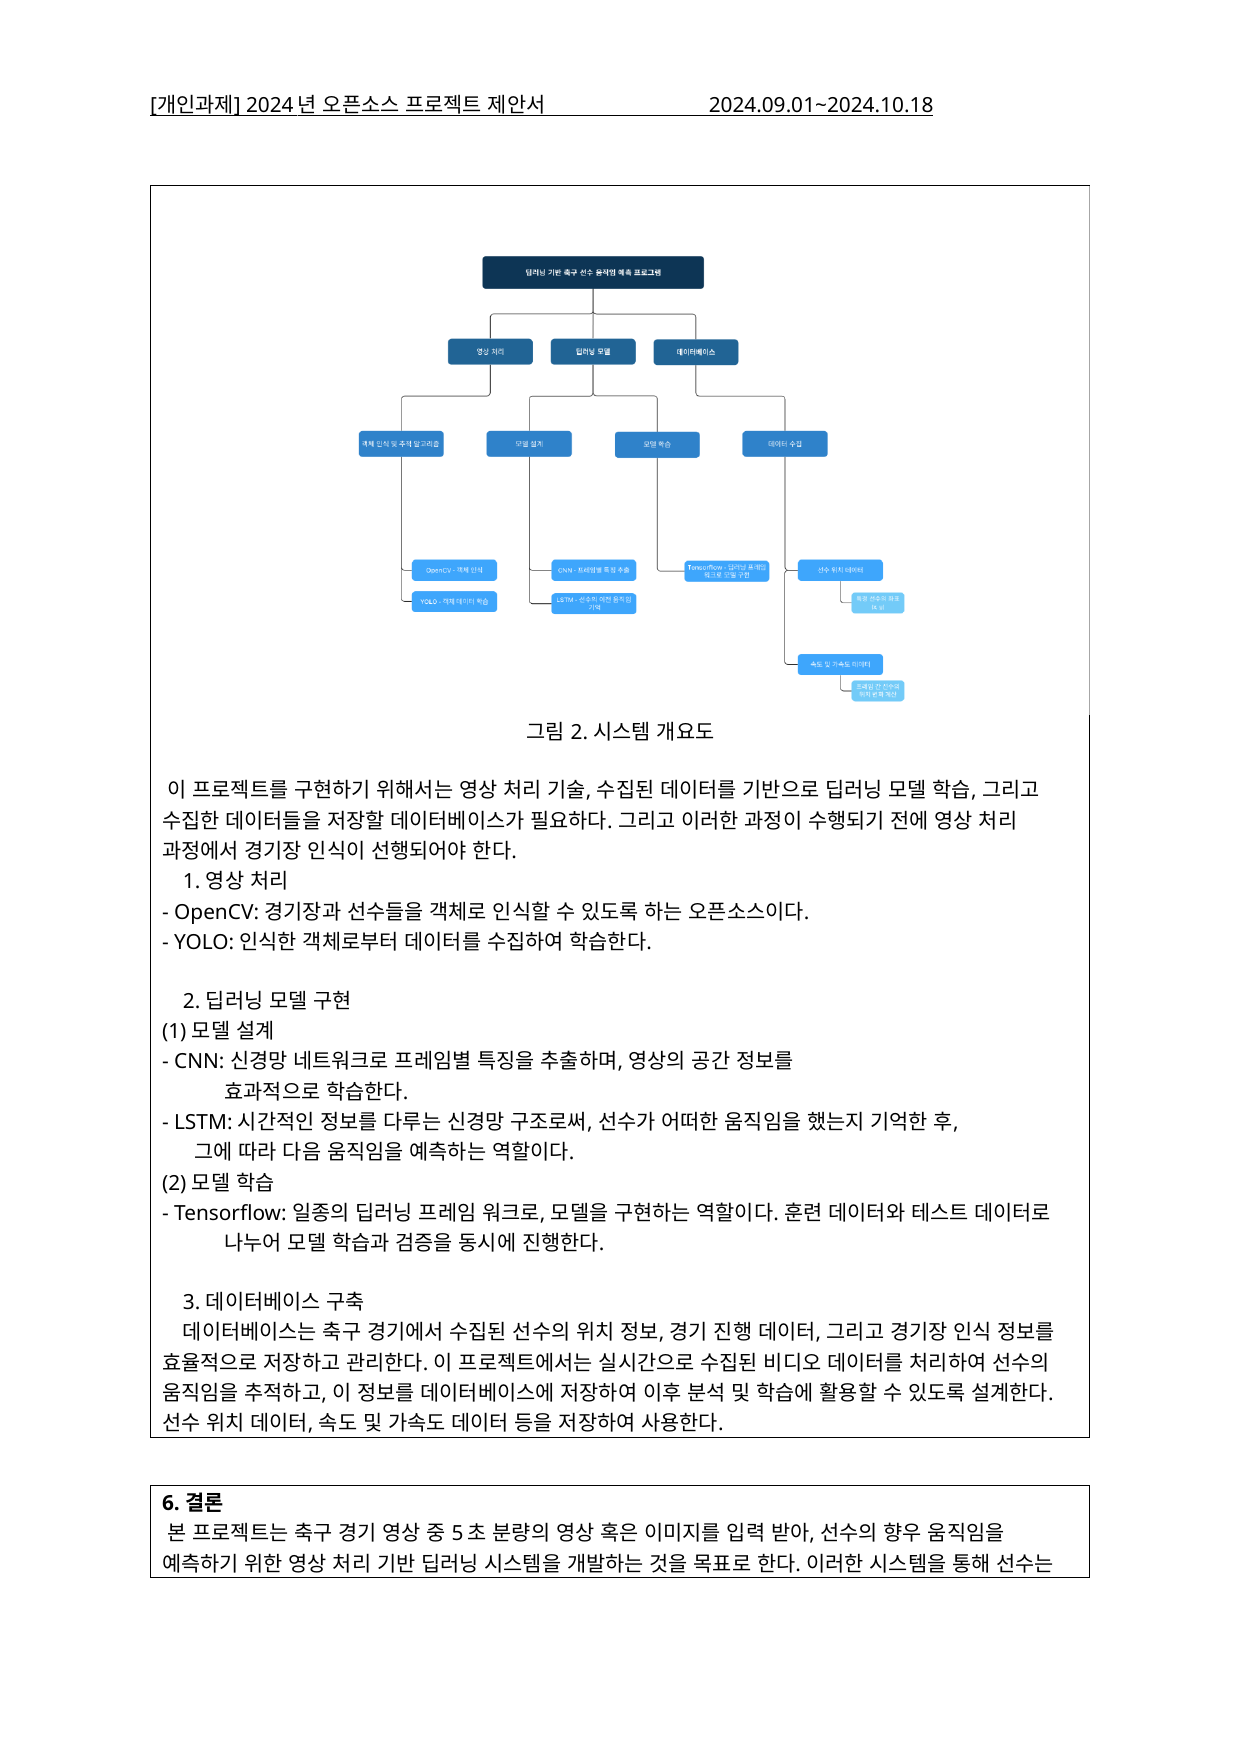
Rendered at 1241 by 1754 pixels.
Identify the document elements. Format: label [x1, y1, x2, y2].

table_header [151, 186, 1089, 1437]
picture [161, 186, 1090, 715]
table_header [151, 1486, 1089, 1577]
